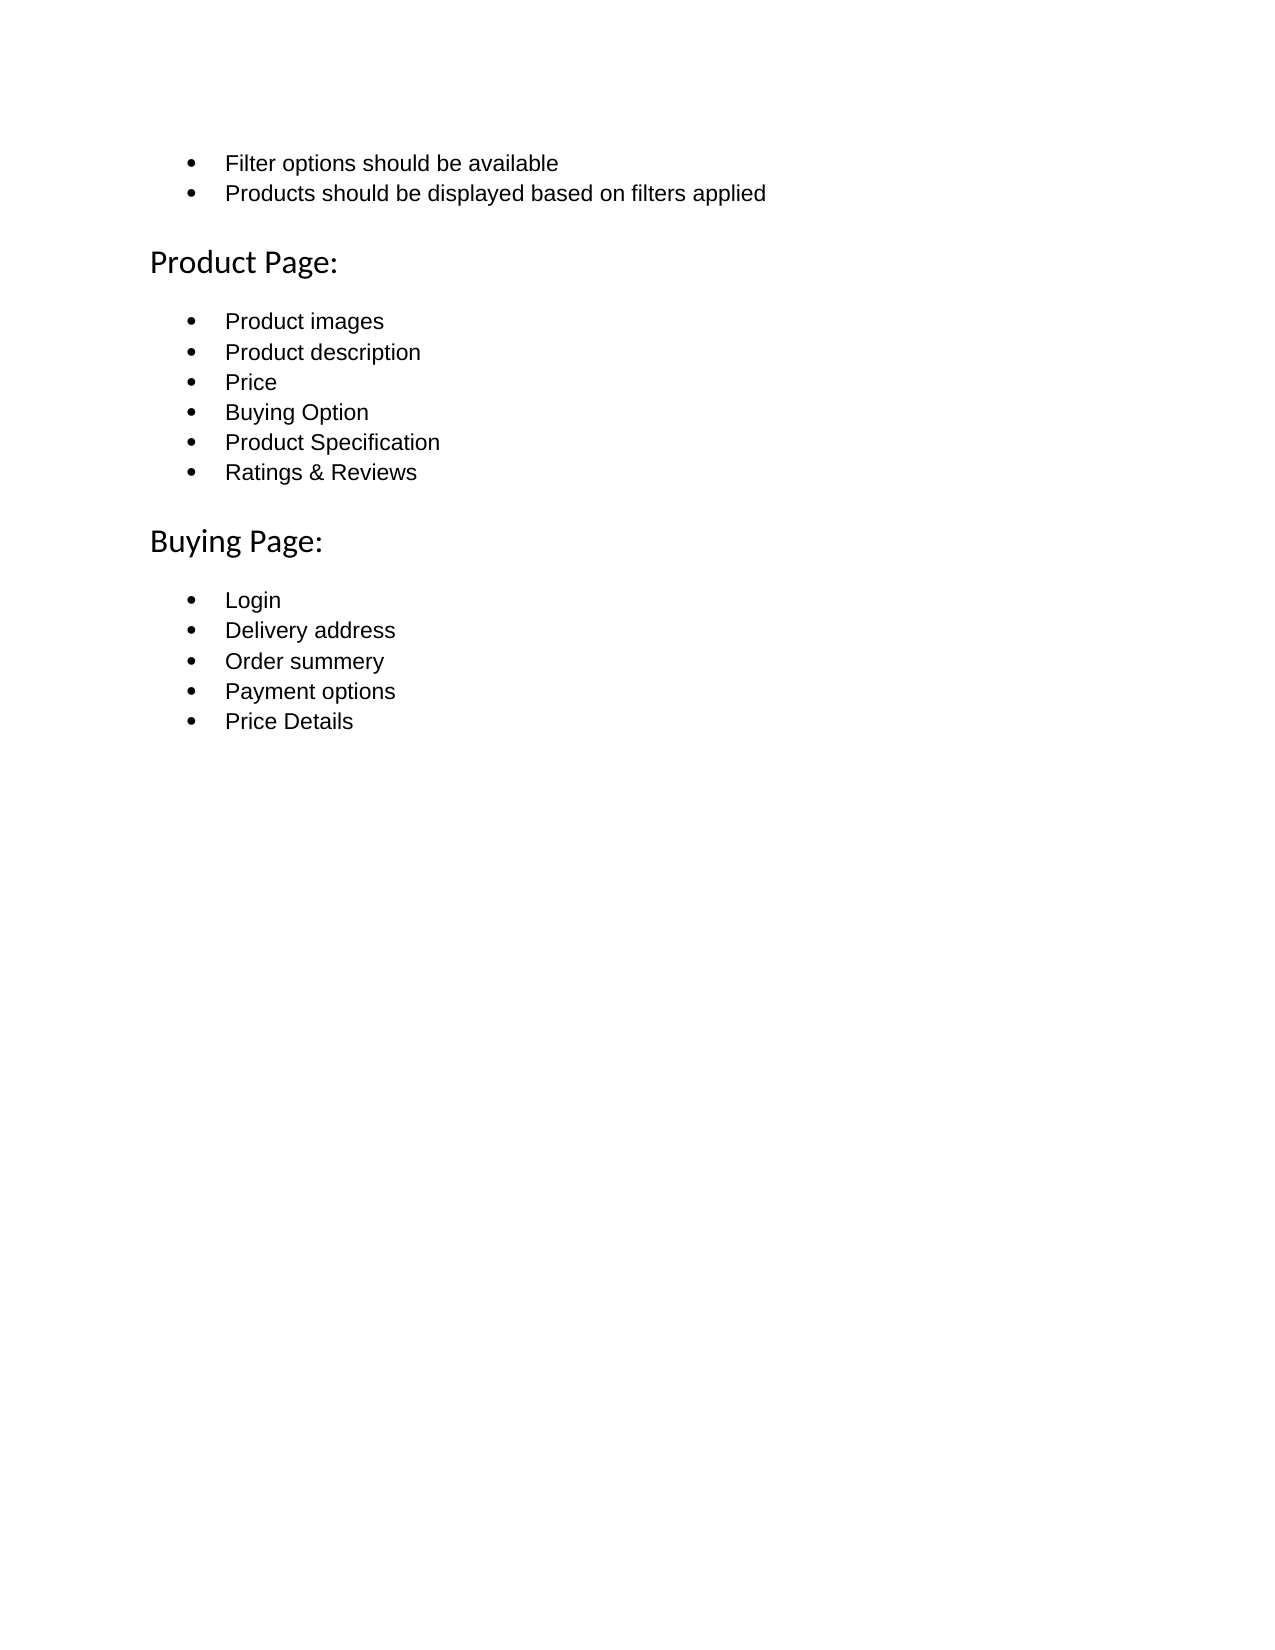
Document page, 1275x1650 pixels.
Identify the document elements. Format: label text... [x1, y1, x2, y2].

list Product description [187, 338, 1125, 365]
text Buying Page: [150, 520, 1125, 560]
list Products should be displayed based on filters applied [187, 180, 1125, 207]
list Login [187, 587, 1125, 614]
list Payment options [187, 678, 1125, 704]
list Price [187, 369, 1125, 395]
list Price Details [187, 708, 1125, 734]
list Order summery [187, 648, 1125, 674]
list Ratings & Reviews [187, 459, 1125, 486]
list Buying Option [187, 399, 1125, 425]
list Filter options should be available [187, 150, 1125, 176]
text Product Page: [150, 241, 1125, 281]
list Product Specification [187, 429, 1125, 455]
list Product images [187, 308, 1125, 334]
list Delivery address [187, 617, 1125, 644]
